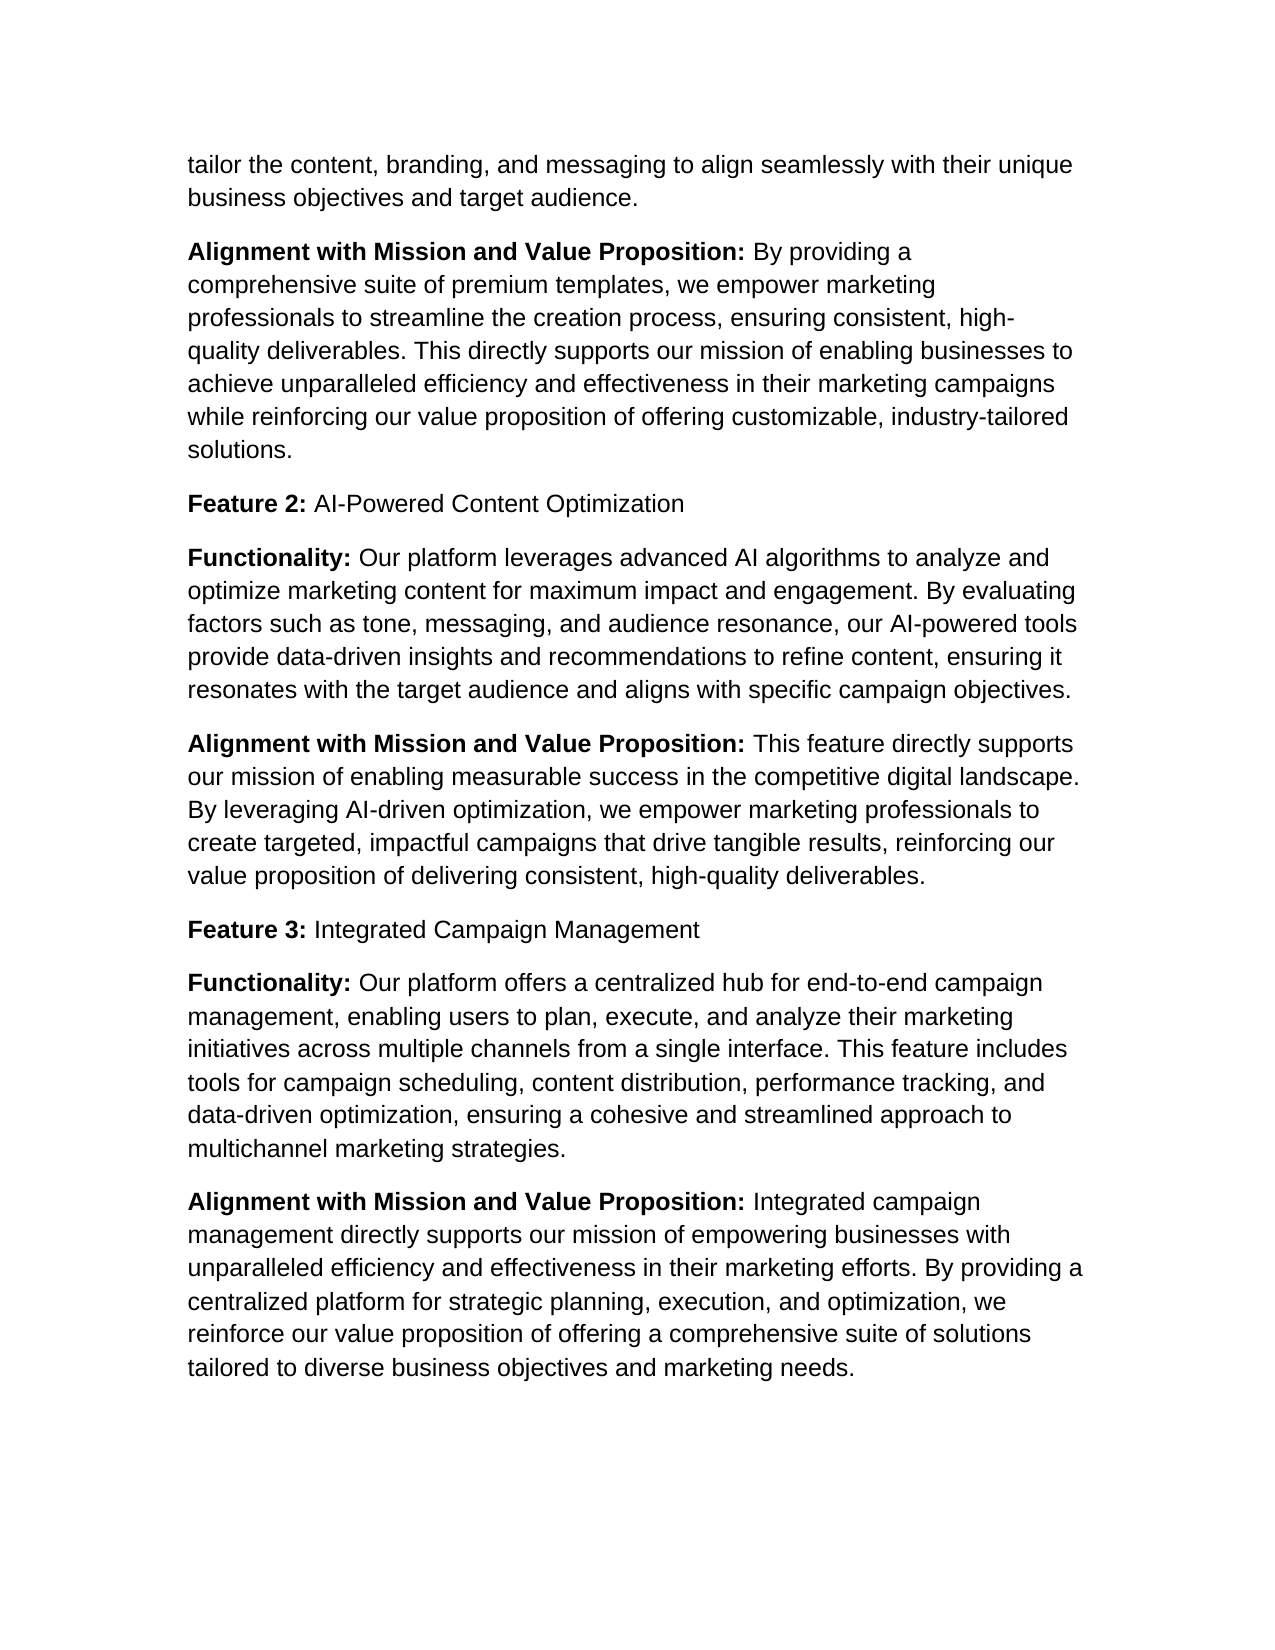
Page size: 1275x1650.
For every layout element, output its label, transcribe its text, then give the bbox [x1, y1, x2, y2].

text Alignment with Mission and Value Proposition: Integrated campaign management directly supports our mission of empowering businesses with unparalleled efficiency and effectiveness in their marketing efforts. By providing a centralized platform for strategic planning, execution, and optimization, we reinforce our value proposition of offering a comprehensive suite of solutions tailored to diverse business objectives and marketing needs. [187, 1187, 1087, 1381]
text Alignment with Mission and Value Proposition: This feature directly supports our mission of enabling measurable success in the competitive digital landscape. By leveraging AI-driven optimization, we empower marketing professionals to create targeted, impactful campaigns that drive tangible results, reinforcing our value proposition of delivering consistent, high-quality deliverables. [187, 729, 1087, 889]
text Alignment with Mission and Value Proposition: By providing a comprehensive suite of premium templates, we empower marketing professionals to streamline the creation process, ensuring consistent, high-quality deliverables. This directly supports our mission of enabling businesses to achieve unparalleled efficiency and effectiveness in their marketing campaigns while reinforcing our value proposition of offering customizable, industry-tailored solutions. [187, 237, 1087, 464]
text Feature 2: AI-Powered Content Optimization [187, 489, 1087, 518]
text Functionality: Our platform offers a centralized hub for end-to-end campaign management, enabling users to plan, execute, and analyze their marketing initiatives across multiple channels from a single interface. This feature includes tools for campaign scheduling, content distribution, performance tracking, and data-driven optimization, ensuring a cohesive and streamlined approach to multichannel marketing strategies. [187, 968, 1087, 1162]
text Feature 3: Integrated Campaign Management [187, 914, 1087, 943]
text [187, 150, 1087, 212]
text Functionality: Our platform leverages advanced AI algorithms to analyze and optimize marketing content for maximum impact and engagement. By evaluating factors such as tone, messaging, and audience resonance, our AI-powered tools provide data-driven insights and recommendations to refine content, ensuring it resonates with the target audience and aligns with specific campaign objectives. [187, 543, 1087, 703]
